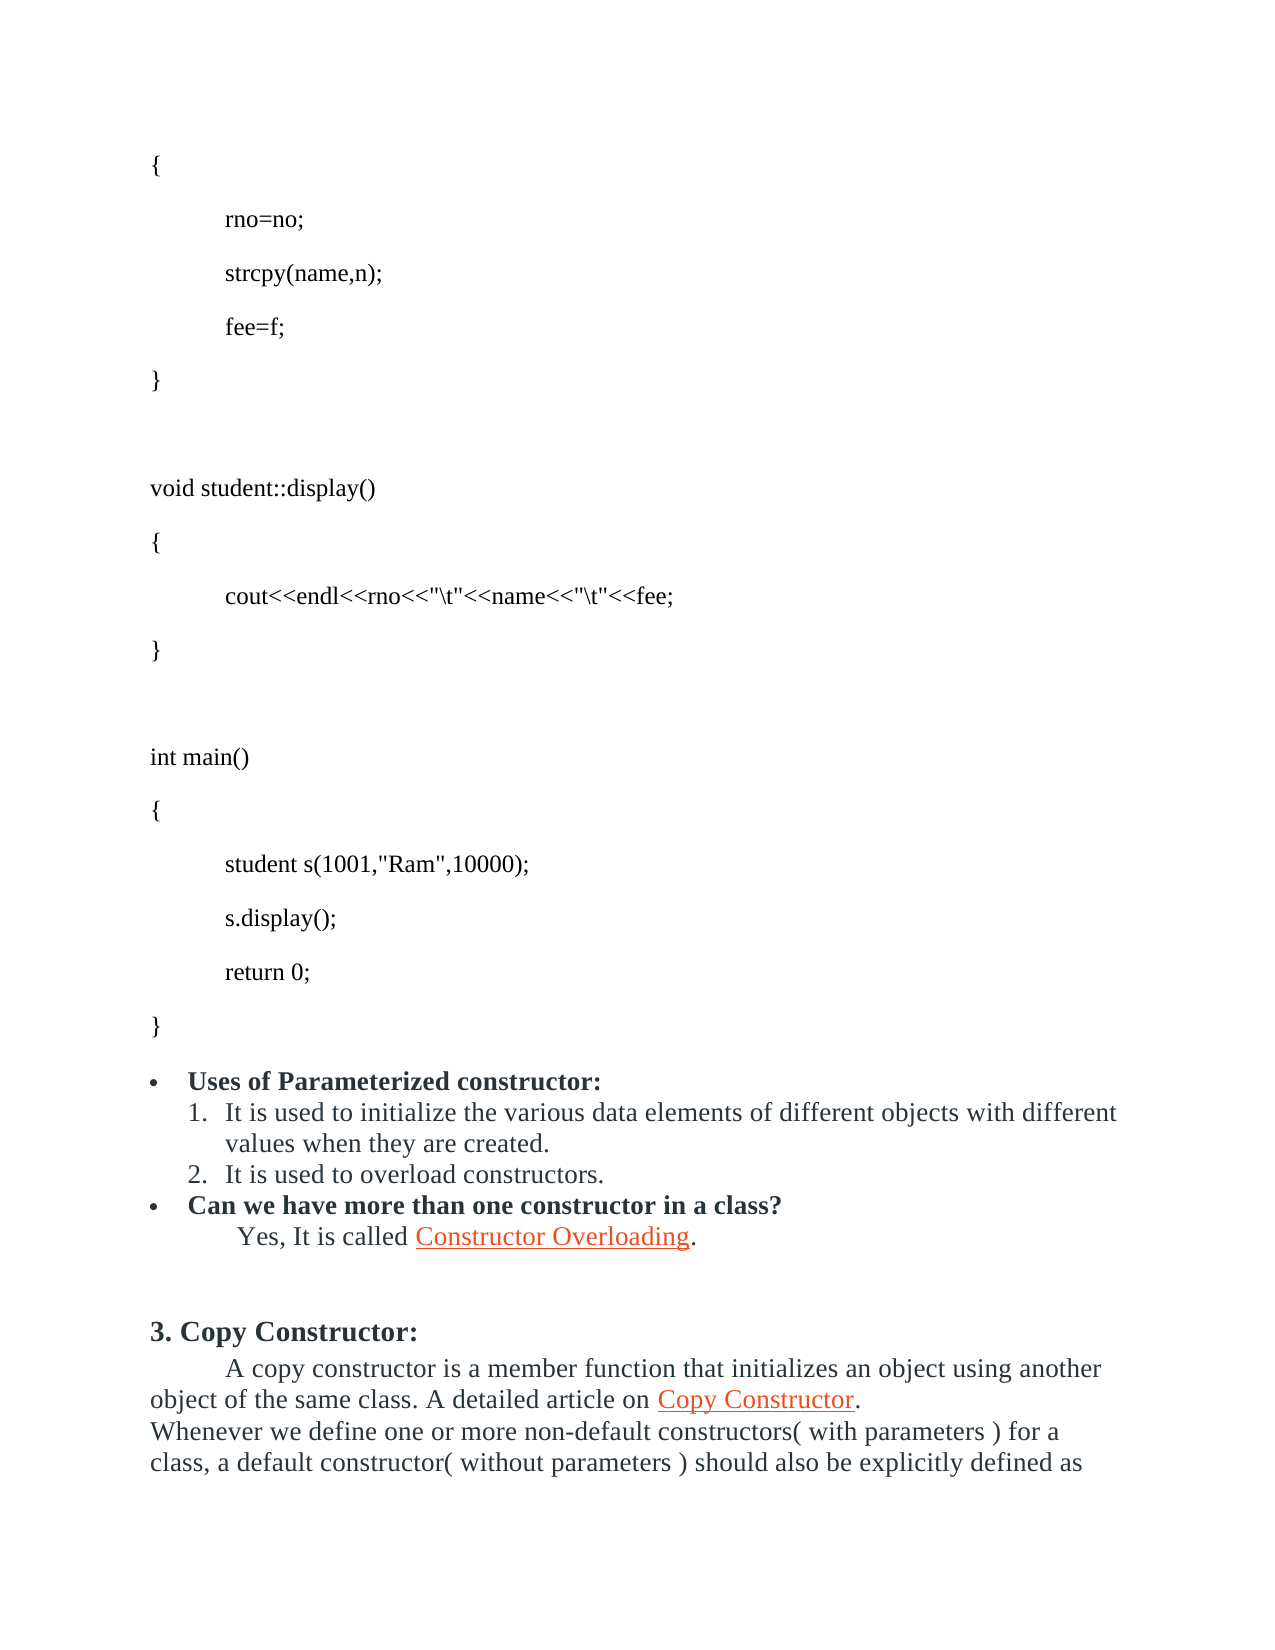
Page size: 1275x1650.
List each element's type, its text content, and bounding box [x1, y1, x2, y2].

text { [150, 150, 1125, 179]
text cout<<endl<<rno<<"\t"<<name<<"\t"<<fee; [150, 581, 1125, 609]
list It is used to overload constructors. [187, 1158, 1125, 1189]
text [150, 1415, 1125, 1477]
text fee=f; [150, 312, 1125, 340]
text int main() [150, 742, 1125, 770]
text } [150, 1011, 1125, 1040]
text s.display(); [150, 903, 1125, 932]
text strcpy(name,n); [150, 258, 1125, 286]
text return 0; [150, 957, 1125, 986]
text } [150, 365, 1125, 394]
text } [150, 635, 1125, 663]
text { [150, 527, 1125, 556]
text void student::display() [150, 473, 1125, 502]
text { [150, 796, 1125, 824]
subtitle 3. Copy Constructor: [150, 1314, 1125, 1347]
list Uses of Parameterized constructor: [150, 1065, 1125, 1096]
text student s(1001,"Ram",10000); [150, 849, 1125, 878]
text A copy constructor is a member function that initializes an object using another object of the same class. A detailed article on Copy Constructor. [150, 1352, 1125, 1415]
text rno=no; [150, 204, 1125, 233]
list Can we have more than one constructor in a class? Yes, It is called Constructor Overloading. [150, 1189, 1125, 1252]
list It is used to initialize the various data elements of different objects with different values when they are created. [187, 1096, 1125, 1158]
